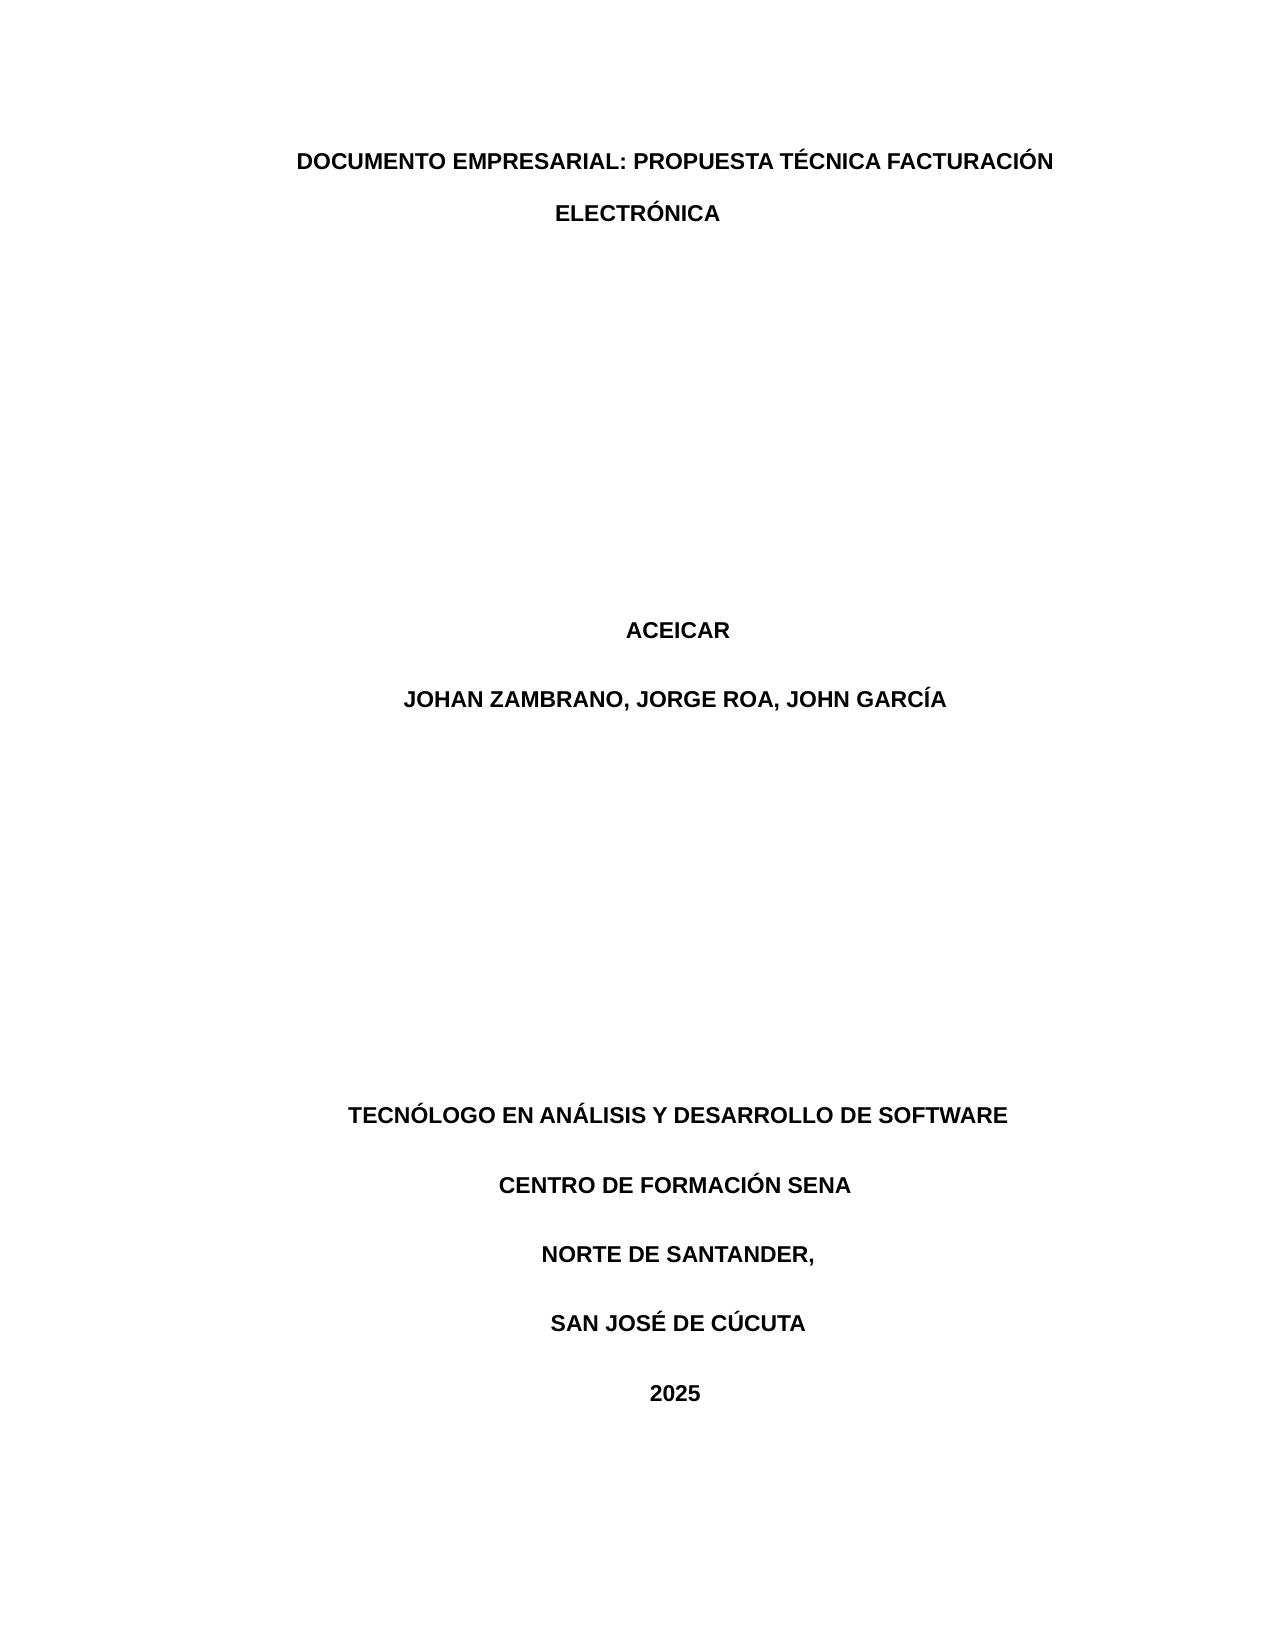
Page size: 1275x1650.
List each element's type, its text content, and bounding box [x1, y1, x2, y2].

text ACEICAR [177, 617, 1098, 643]
text 2025 [177, 1380, 1098, 1406]
text JOHAN ZAMBRANO, JORGE ROA, JOHN GARCÍA [177, 686, 1098, 712]
text SAN JOSÉ DE CÚCUTA [177, 1310, 1098, 1337]
text NORTE DE SANTANDER, [177, 1241, 1098, 1267]
text DOCUMENTO EMPRESARIAL: PROPUESTA TÉCNICA FACTURACIÓN ELECTRÓNICA [177, 148, 1098, 227]
text TECNÓLOGO EN ANÁLISIS Y DESARROLLO DE SOFTWARE [177, 1102, 1098, 1128]
text CENTRO DE FORMACIÓN SENA [177, 1172, 1098, 1198]
